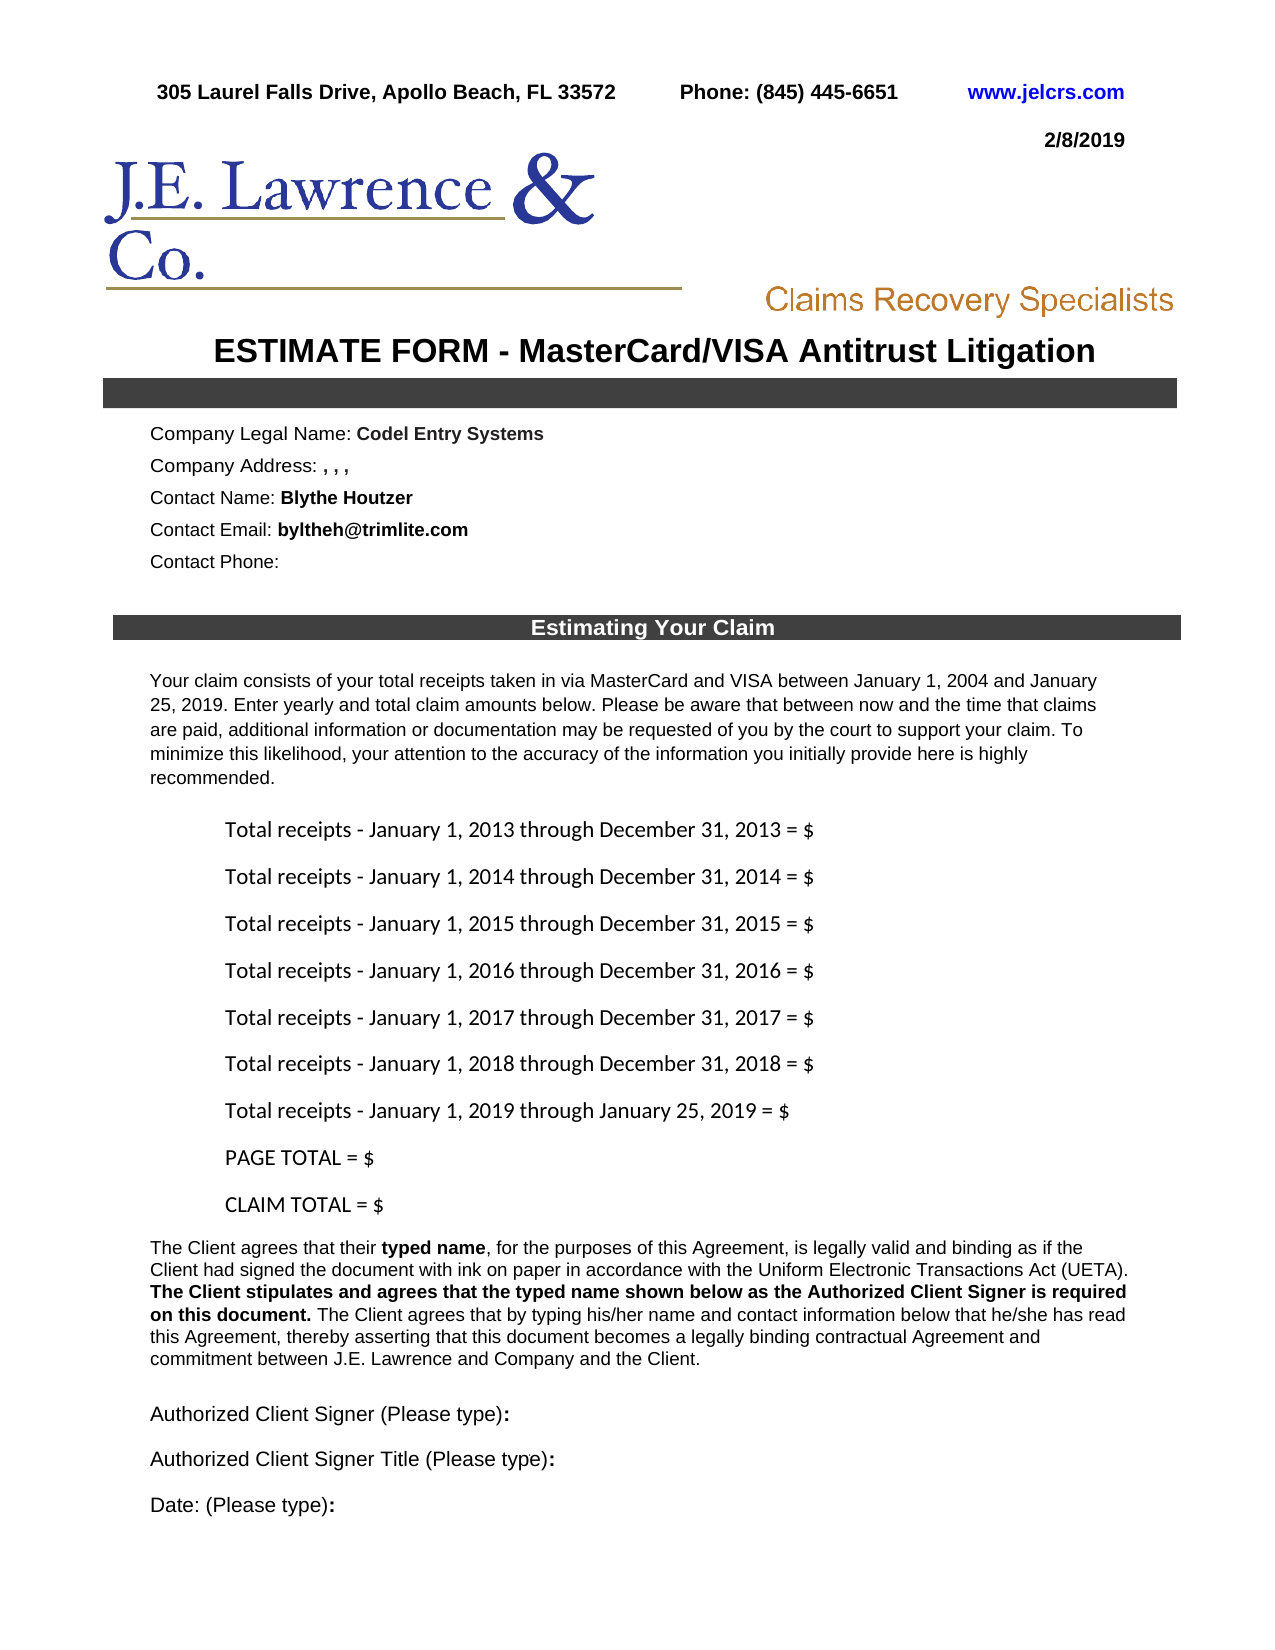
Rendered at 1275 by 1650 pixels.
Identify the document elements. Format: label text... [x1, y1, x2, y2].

text Total receipts - January 1, 2013 through December 31, 2013 = $ [225, 815, 1125, 843]
subtitle Estimating Your Claim [112, 614, 1191, 640]
picture [985, 293, 1010, 318]
text Your claim consists of your total receipts taken in via MasterCard and VISA between January 1, 2004 and January 25, 2019. Enter yearly and total claim amounts below. Please be aware that between now and the time that claims are paid, additional information or documentation may be requested of you by the court to support your claim. To minimize this likelihood, your attention to the accuracy of the information you initially provide here is highly recommended. [149, 670, 1125, 788]
text Total receipts - January 1, 2016 through December 31, 2016 = $ [225, 956, 1125, 984]
picture [796, 293, 813, 311]
picture [1133, 287, 1173, 311]
picture [222, 161, 491, 210]
text Contact Phone: [150, 551, 1125, 572]
text Total receipts - January 1, 2015 through December 31, 2015 = $ [225, 909, 1125, 937]
picture [158, 248, 190, 280]
picture [1101, 293, 1117, 311]
text PAGE TOTAL = $ [225, 1143, 1125, 1171]
text Total receipts - January 1, 2014 through December 31, 2014 = $ [225, 862, 1125, 890]
text Total receipts - January 1, 2017 through December 31, 2017 = $ [225, 1003, 1125, 1031]
text The Client agrees that their typed name, for the purposes of this Agreement, is legally valid and binding as if the Client had signed the document with ink on paper in accordance with the Uniform Electronic Transactions Act (UETA). The Client stipulates and agrees that the typed name shown below as the Authorized Client Signer is required on this document. The Client agrees that by typing his/her name and contact information below that he/she has read this Agreement, thereby asserting that this document becomes a legally binding contractual Agreement and commitment between J.E. Lawrence and Company and the Client. [150, 1237, 1134, 1369]
picture [1020, 286, 1039, 311]
picture [1042, 287, 1098, 317]
text Total receipts - January 1, 2019 through January 25, 2019 = $ [225, 1096, 1125, 1124]
text Contact Name: Blythe Houtzer [150, 486, 1125, 508]
text Authorized Client Signer Title (Please type): [150, 1447, 1125, 1493]
text Company Address: , , , [150, 454, 1125, 476]
text Company Legal Name: Codel Entry Systems [150, 409, 1125, 444]
text Total receipts - January 1, 2018 through December 31, 2018 = $ [225, 1049, 1125, 1077]
text 305 Laurel Falls Drive, Apollo Beach, FL 33572 Phone: (845) 445-6651 www.jelcrs.com 2/8/2019 [152, 56, 1125, 152]
picture [766, 286, 788, 311]
text Authorized Client Signer (Please type): [150, 1402, 1125, 1447]
text Contact Email: byltheh@trimlite.com [150, 518, 1125, 540]
text CLAIM TOTAL = $ [225, 1190, 1125, 1218]
picture [823, 293, 863, 311]
text ESTIMATE FORM - MasterCard/VISA Antitrust Litigation [201, 331, 1109, 370]
text Date: (Please type): [150, 1493, 1125, 1517]
